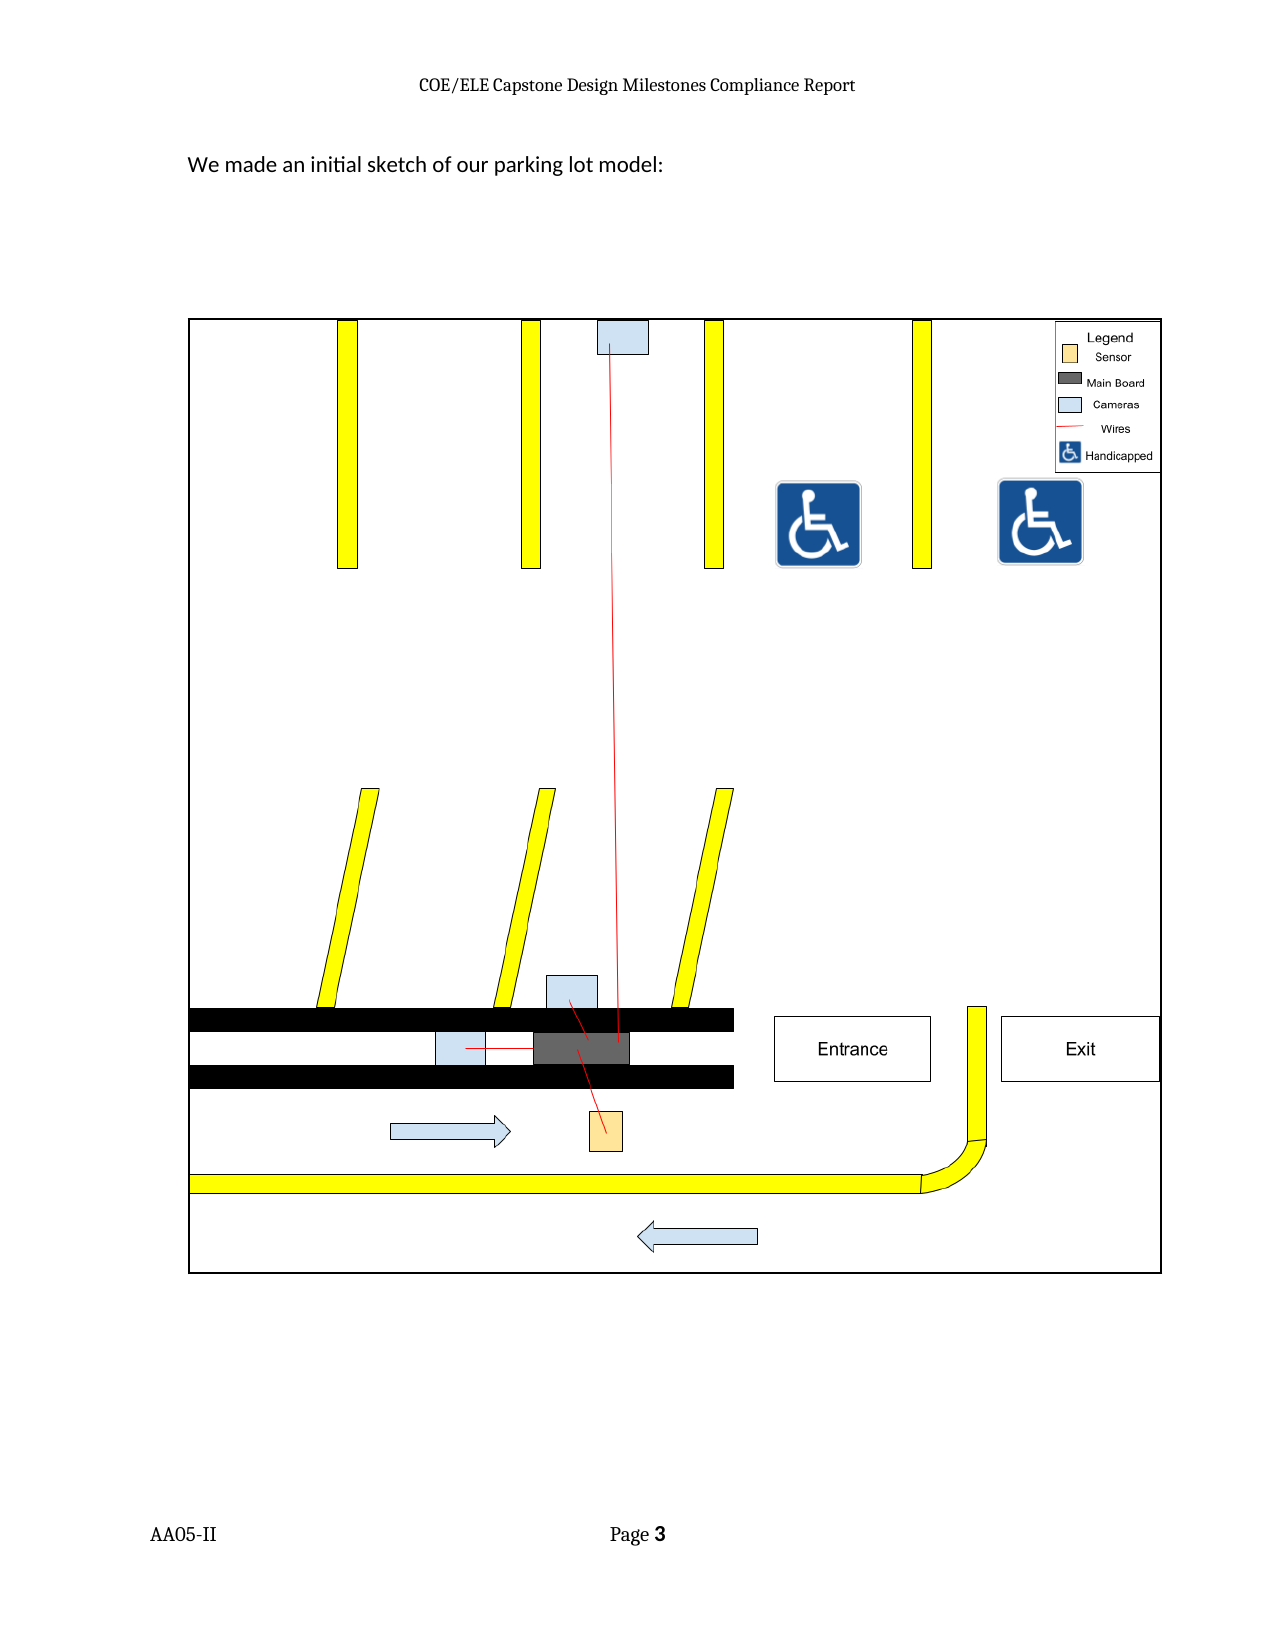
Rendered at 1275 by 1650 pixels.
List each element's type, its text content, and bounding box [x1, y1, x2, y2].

text We made an initial sketch of our parking lot model: [187, 150, 1125, 178]
picture [190, 320, 1160, 1272]
